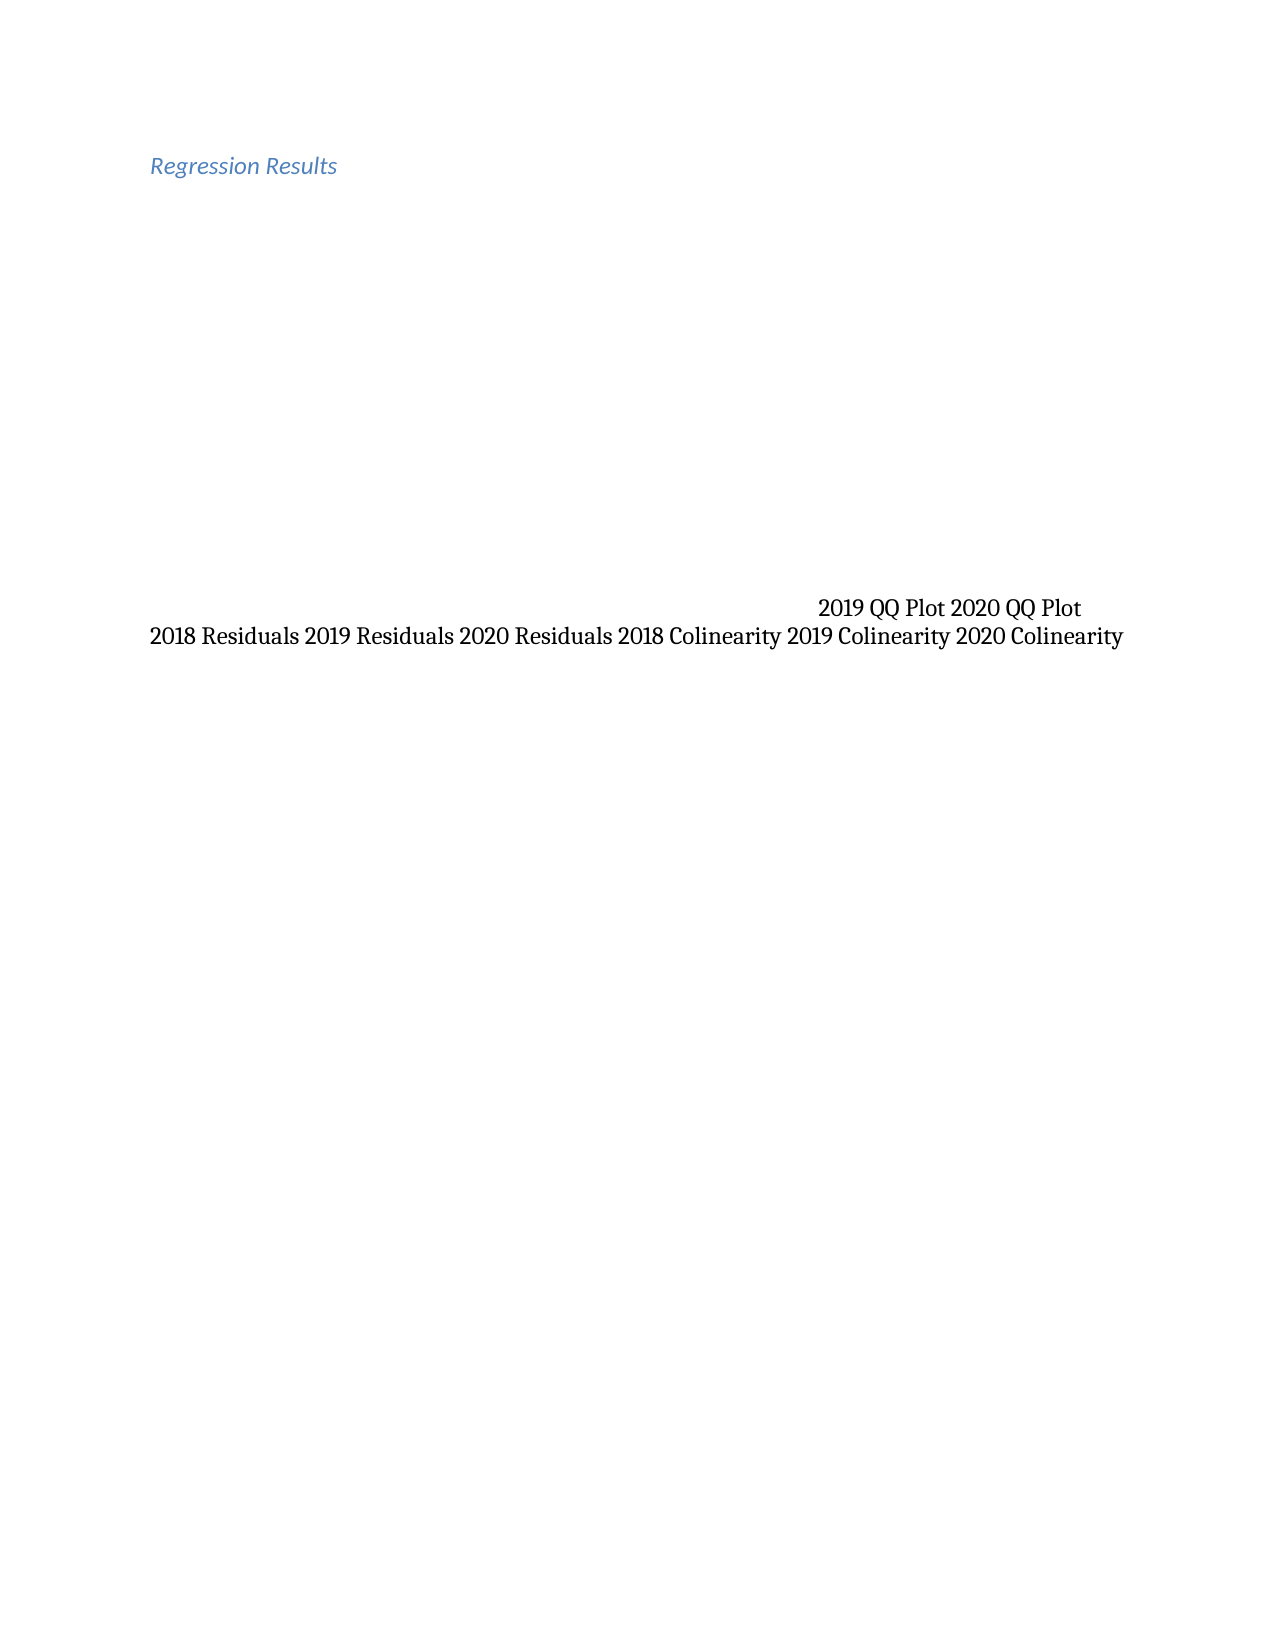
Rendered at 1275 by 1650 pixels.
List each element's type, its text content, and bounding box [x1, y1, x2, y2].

text 2019 QQ Plot 2020 QQ Plot 2018 Residuals 2019 Residuals 2020 Residuals 2018 Colinearity 2019 Colinearity 2020 Colinearity [150, 199, 1125, 651]
subtitle Regression Results [150, 150, 1125, 181]
